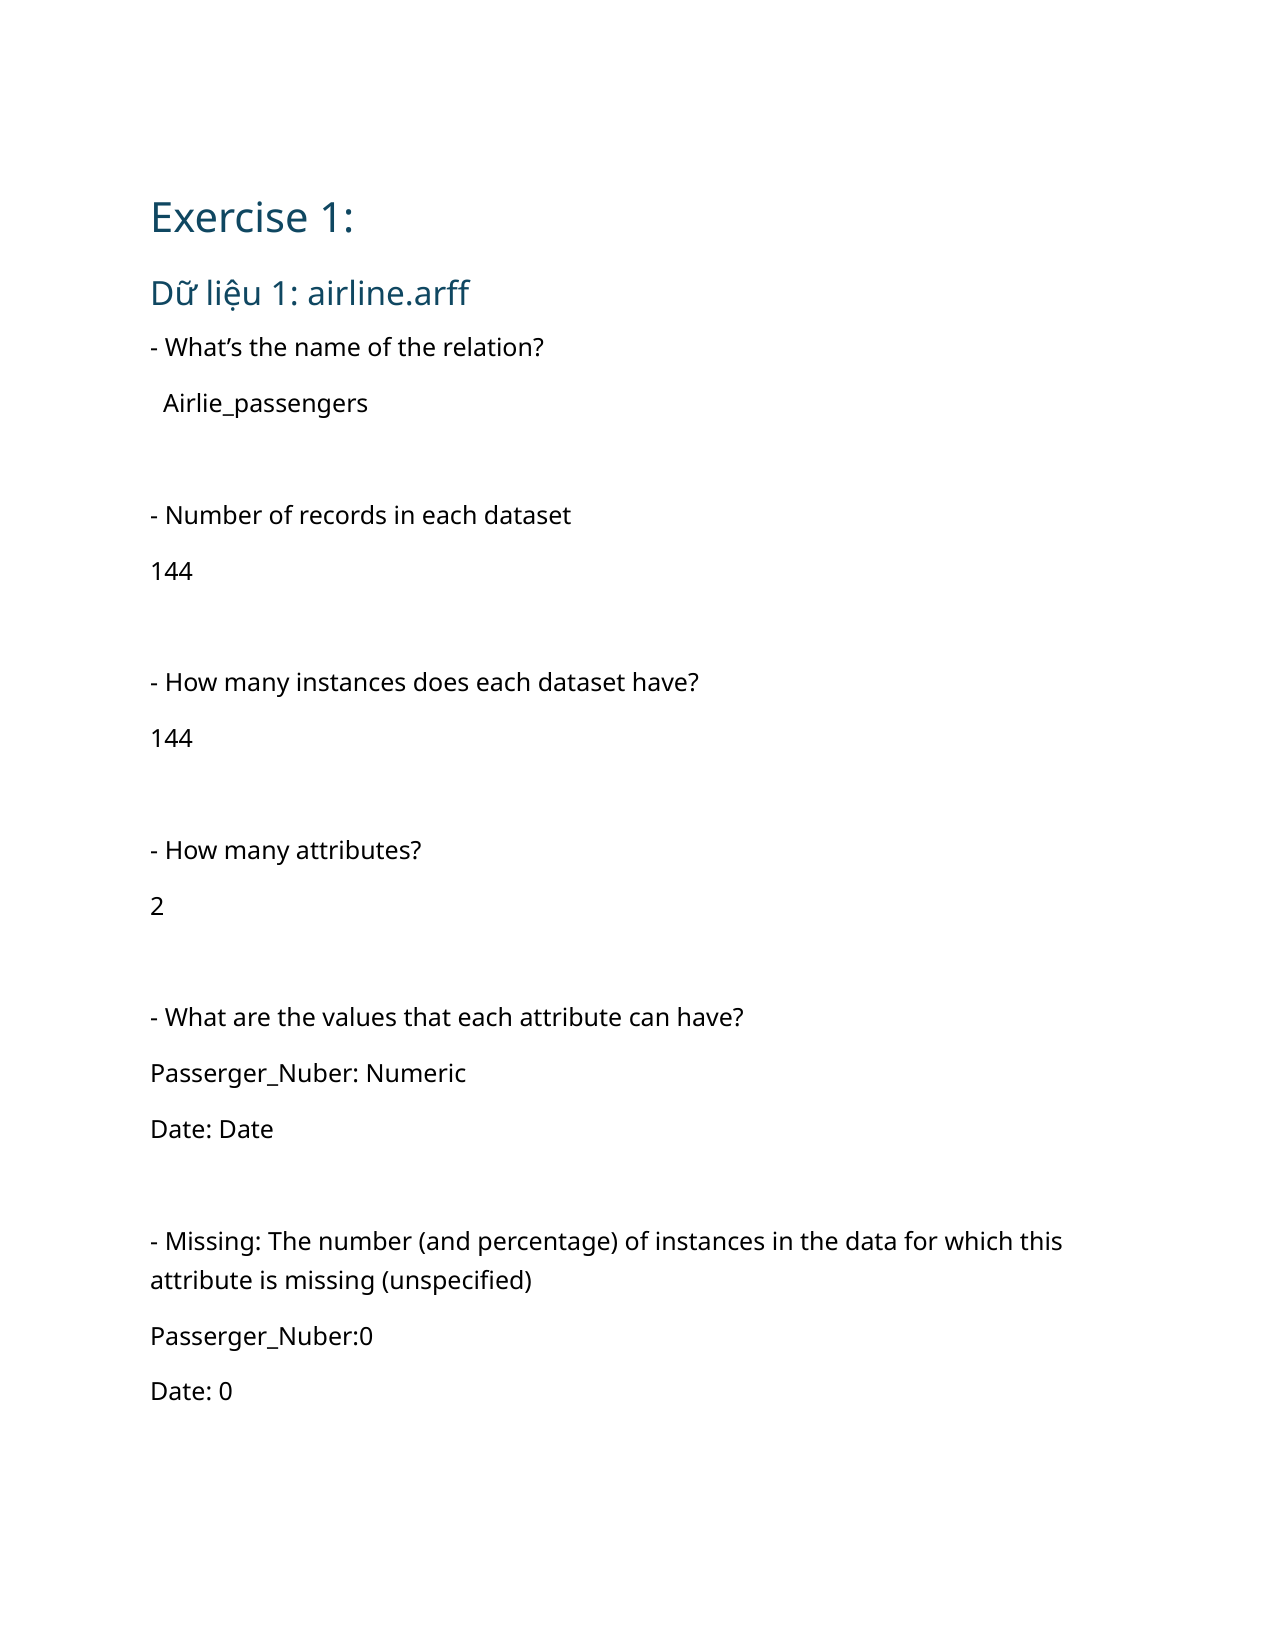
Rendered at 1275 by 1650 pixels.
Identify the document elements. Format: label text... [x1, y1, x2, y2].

text Date: 0 [150, 1374, 1125, 1408]
text 144 [150, 553, 1125, 587]
subtitle Dữ liệu 1: airline.arff [150, 269, 1125, 315]
text Date: Date [150, 1112, 1125, 1146]
text - Number of records in each dataset [150, 497, 1125, 531]
text Passerger_Nuber:0 [150, 1318, 1125, 1352]
text Passerger_Nuber: Numeric [150, 1056, 1125, 1090]
text - How many attributes? [150, 832, 1125, 866]
text - Missing: The number (and percentage) of instances in the data for which this attribute is missing (unspecified) [150, 1223, 1125, 1296]
text - How many instances does each dataset have? [150, 665, 1125, 699]
text - What’s the name of the relation? [150, 330, 1125, 364]
subtitle Exercise 1: [150, 187, 1125, 244]
text 2 [150, 888, 1125, 922]
text 144 [150, 721, 1125, 755]
text - What are the values that each attribute can have? [150, 1000, 1125, 1034]
text Airlie_passengers [150, 386, 1125, 420]
